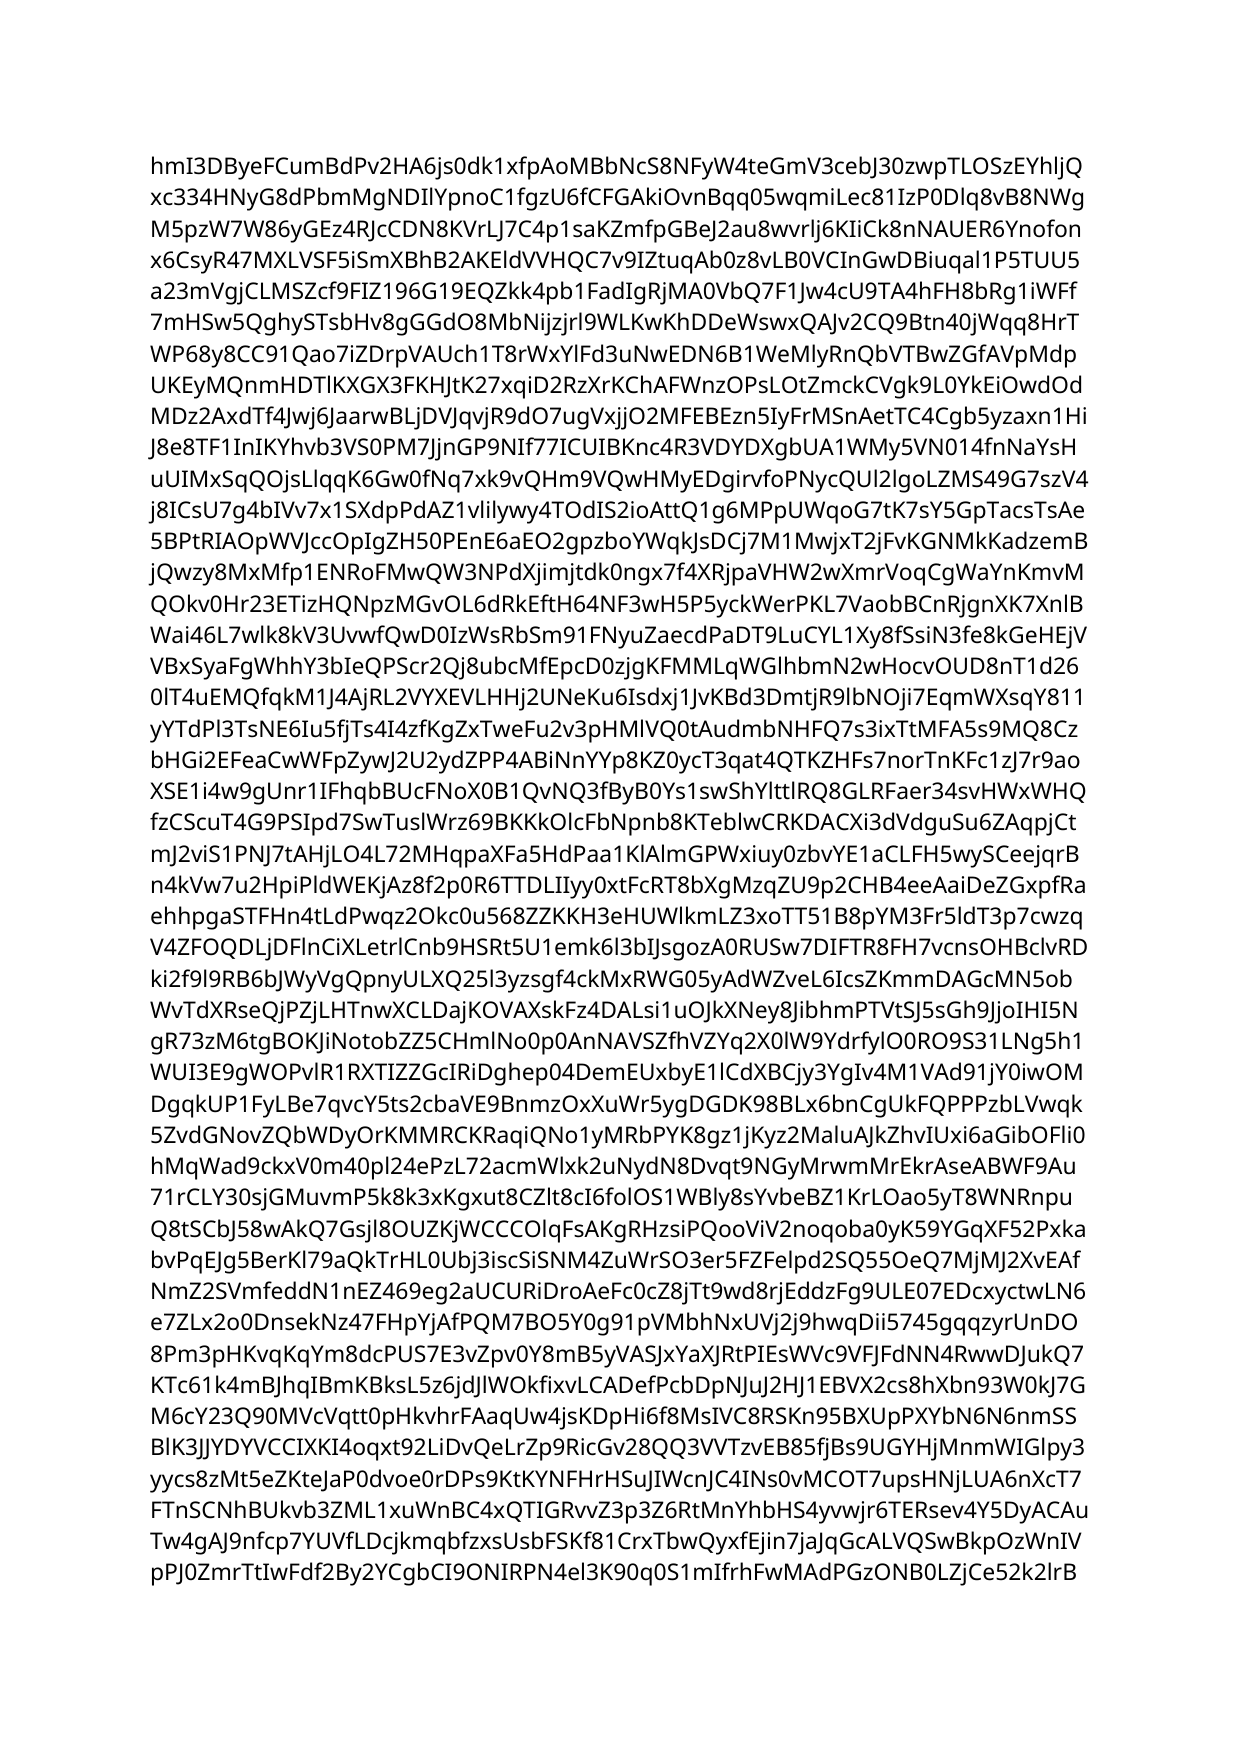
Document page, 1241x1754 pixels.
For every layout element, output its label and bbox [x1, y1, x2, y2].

text [150, 150, 1090, 1587]
